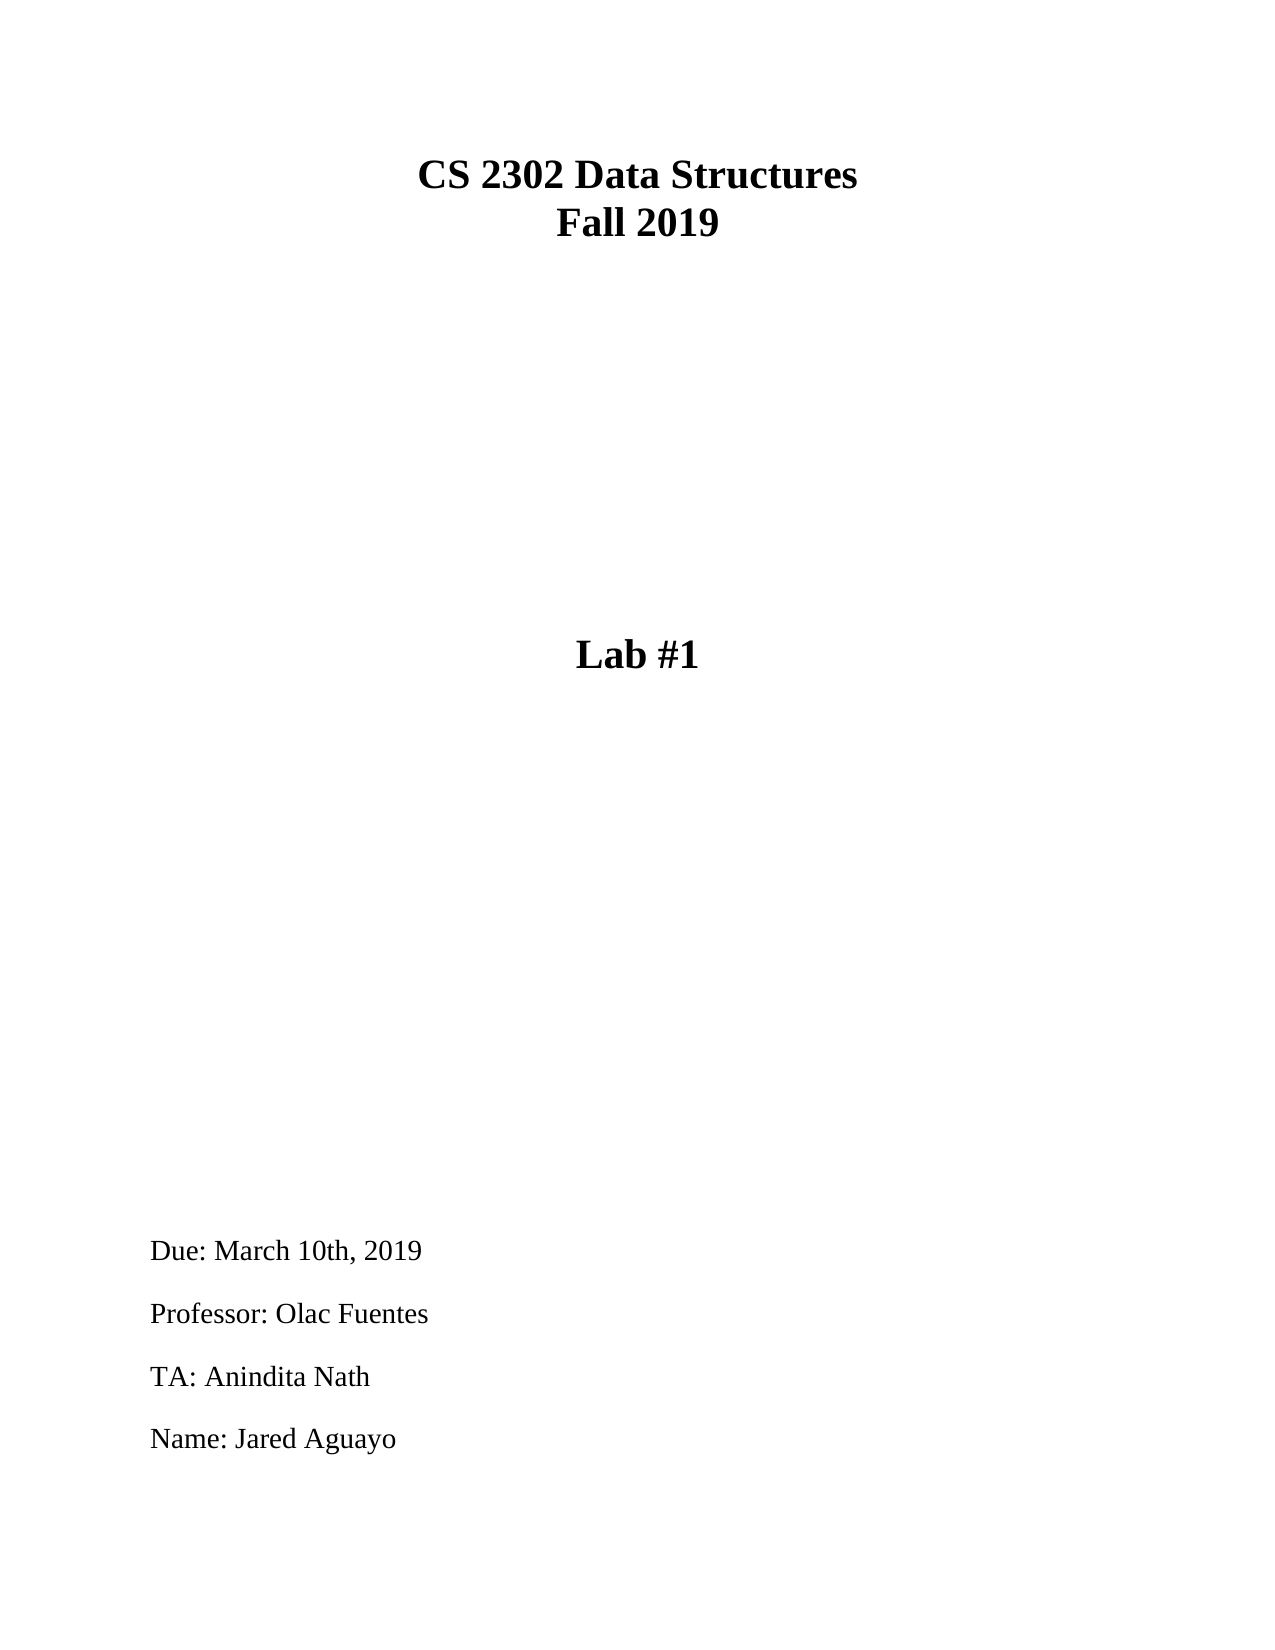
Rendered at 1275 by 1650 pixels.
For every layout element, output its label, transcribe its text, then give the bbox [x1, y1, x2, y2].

text Lab #1 [150, 629, 1125, 677]
text Due: March 10th, 2019 [150, 1233, 1125, 1267]
text Professor: Olac Fuentes [150, 1296, 1125, 1329]
text CS 2302 Data Structures [150, 150, 1125, 198]
text TA: Anindita Nath [150, 1359, 1125, 1392]
text Name: Jared Aguayo [150, 1421, 1125, 1455]
text Fall 2019 [150, 198, 1125, 246]
